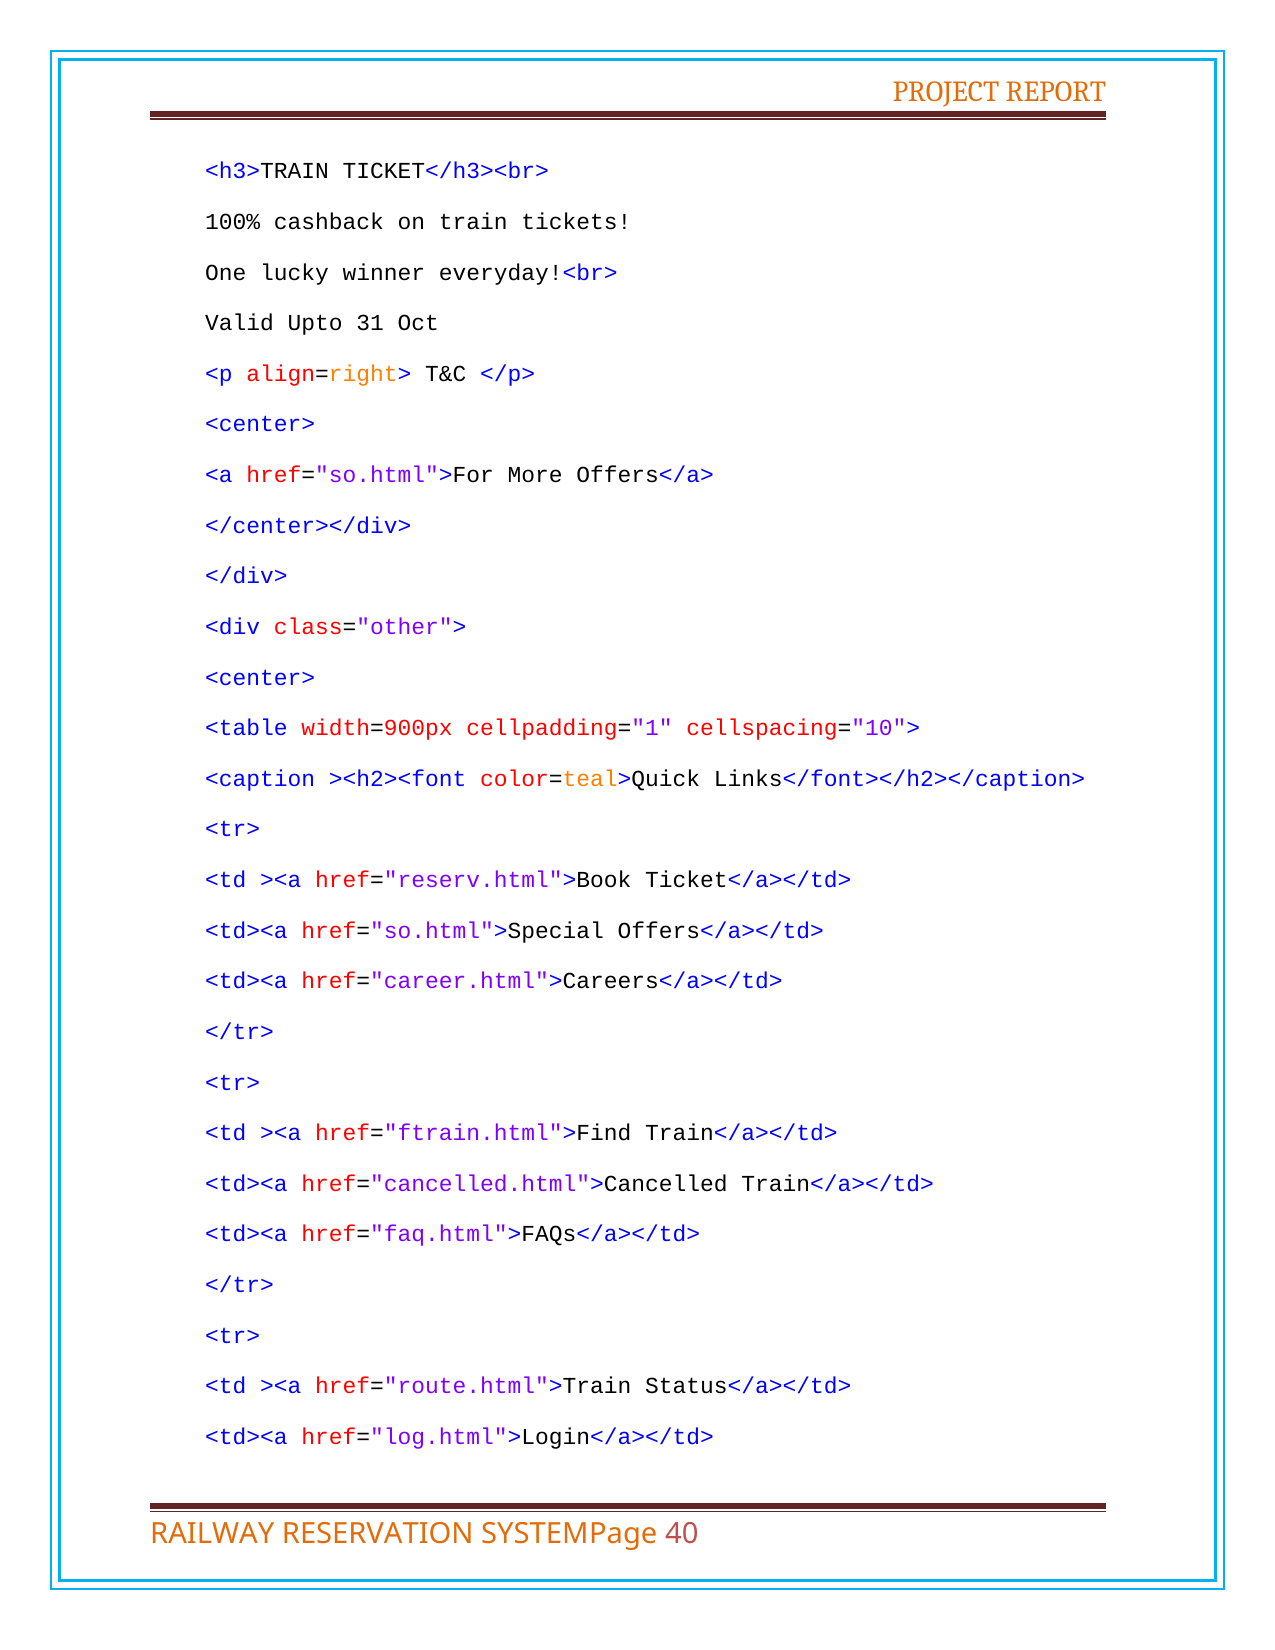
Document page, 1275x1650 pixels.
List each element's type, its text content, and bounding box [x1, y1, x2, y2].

text <td><a href="log.html">Login</a></td> [150, 1425, 1181, 1451]
text <tr> [150, 1071, 1181, 1097]
text <center> [150, 666, 1181, 692]
text </tr> [150, 1273, 1181, 1299]
text <caption ><h2><font color=teal>Quick Links</font></h2></caption> [150, 767, 1181, 793]
text <td><a href="so.html">Special Offers</a></td> [150, 919, 1181, 945]
text <tr> [150, 1324, 1181, 1350]
text </div> [150, 565, 1181, 591]
text <td ><a href="route.html">Train Status</a></td> [150, 1375, 1181, 1401]
text <a href="so.html">For More Offers</a> [150, 463, 1181, 489]
text Valid Upto 31 Oct [150, 312, 1181, 337]
text <tr> [150, 818, 1181, 844]
text </center></div> [150, 514, 1181, 540]
text </tr> [150, 1020, 1181, 1046]
text <div class="other"> [150, 615, 1181, 641]
text <td ><a href="reserv.html">Book Ticket</a></td> [150, 868, 1181, 894]
text <center> [150, 413, 1181, 439]
text <td><a href="cancelled.html">Cancelled Train</a></td> [150, 1172, 1181, 1198]
text <td><a href="faq.html">FAQs</a></td> [150, 1223, 1181, 1249]
text 100% cashback on train tickets! [150, 210, 1181, 236]
text <table width=900px cellpadding="1" cellspacing="10"> [150, 717, 1181, 742]
text <td><a href="career.html">Careers</a></td> [150, 970, 1181, 996]
text <td ><a href="ftrain.html">Find Train</a></td> [150, 1122, 1181, 1147]
text One lucky winner everyday!<br> [150, 261, 1181, 287]
text <h3>TRAIN TICKET</h3><br> [150, 160, 1181, 186]
text <p align=right> T&C </p> [150, 362, 1181, 388]
